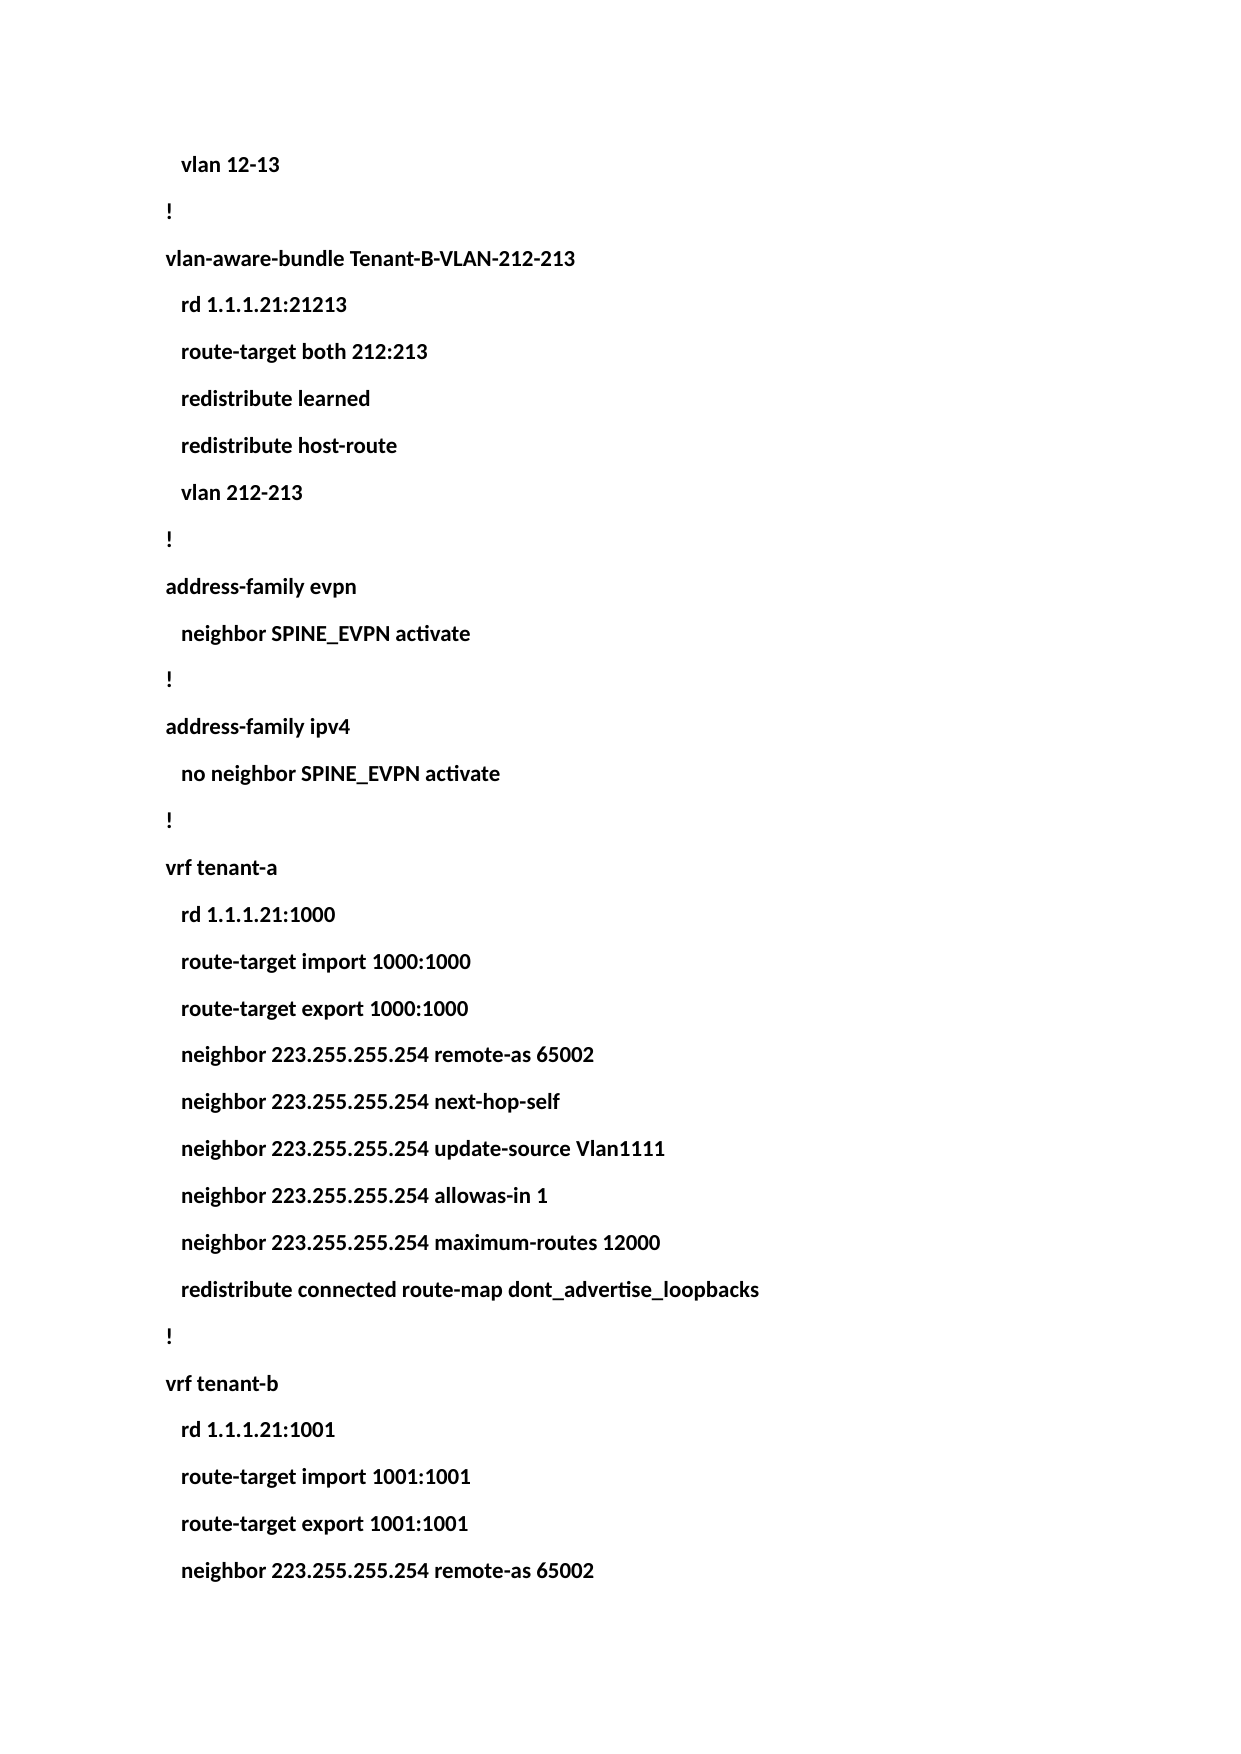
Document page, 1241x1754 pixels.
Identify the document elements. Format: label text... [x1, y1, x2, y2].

text neighbor 223.255.255.254 maximum-routes 12000 [150, 1228, 1090, 1256]
text neighbor 223.255.255.254 next-hop-self [150, 1087, 1090, 1116]
text ! [150, 525, 1090, 553]
text route-target export 1000:1000 [150, 994, 1090, 1022]
text rd 1.1.1.21:1000 [150, 900, 1090, 928]
text route-target both 212:213 [150, 337, 1090, 366]
text neighbor 223.255.255.254 remote-as 65002 [150, 1041, 1090, 1069]
text vlan 12-13 [150, 150, 1090, 178]
text rd 1.1.1.21:21213 [150, 291, 1090, 319]
text neighbor 223.255.255.254 update-source Vlan1111 [150, 1134, 1090, 1162]
text route-target import 1000:1000 [150, 947, 1090, 975]
text rd 1.1.1.21:1001 [150, 1416, 1090, 1444]
text vlan 212-213 [150, 478, 1090, 506]
text redistribute learned [150, 384, 1090, 412]
text neighbor 223.255.255.254 allowas-in 1 [150, 1181, 1090, 1209]
text ! [150, 197, 1090, 225]
text ! [150, 1322, 1090, 1350]
text address-family ipv4 [150, 712, 1090, 741]
text route-target import 1001:1001 [150, 1462, 1090, 1491]
text vrf tenant-b [150, 1369, 1090, 1397]
text ! [150, 666, 1090, 694]
text redistribute host-route [150, 431, 1090, 459]
text vrf tenant-a [150, 853, 1090, 881]
text neighbor SPINE_EVPN activate [150, 619, 1090, 647]
text address-family evpn [150, 572, 1090, 600]
text no neighbor SPINE_EVPN activate [150, 759, 1090, 787]
text vlan-aware-bundle Tenant-B-VLAN-212-213 [150, 244, 1090, 272]
text ! [150, 806, 1090, 834]
text redistribute connected route-map dont_advertise_loopbacks [150, 1275, 1090, 1303]
text route-target export 1001:1001 [150, 1509, 1090, 1537]
text neighbor 223.255.255.254 remote-as 65002 [150, 1556, 1090, 1584]
